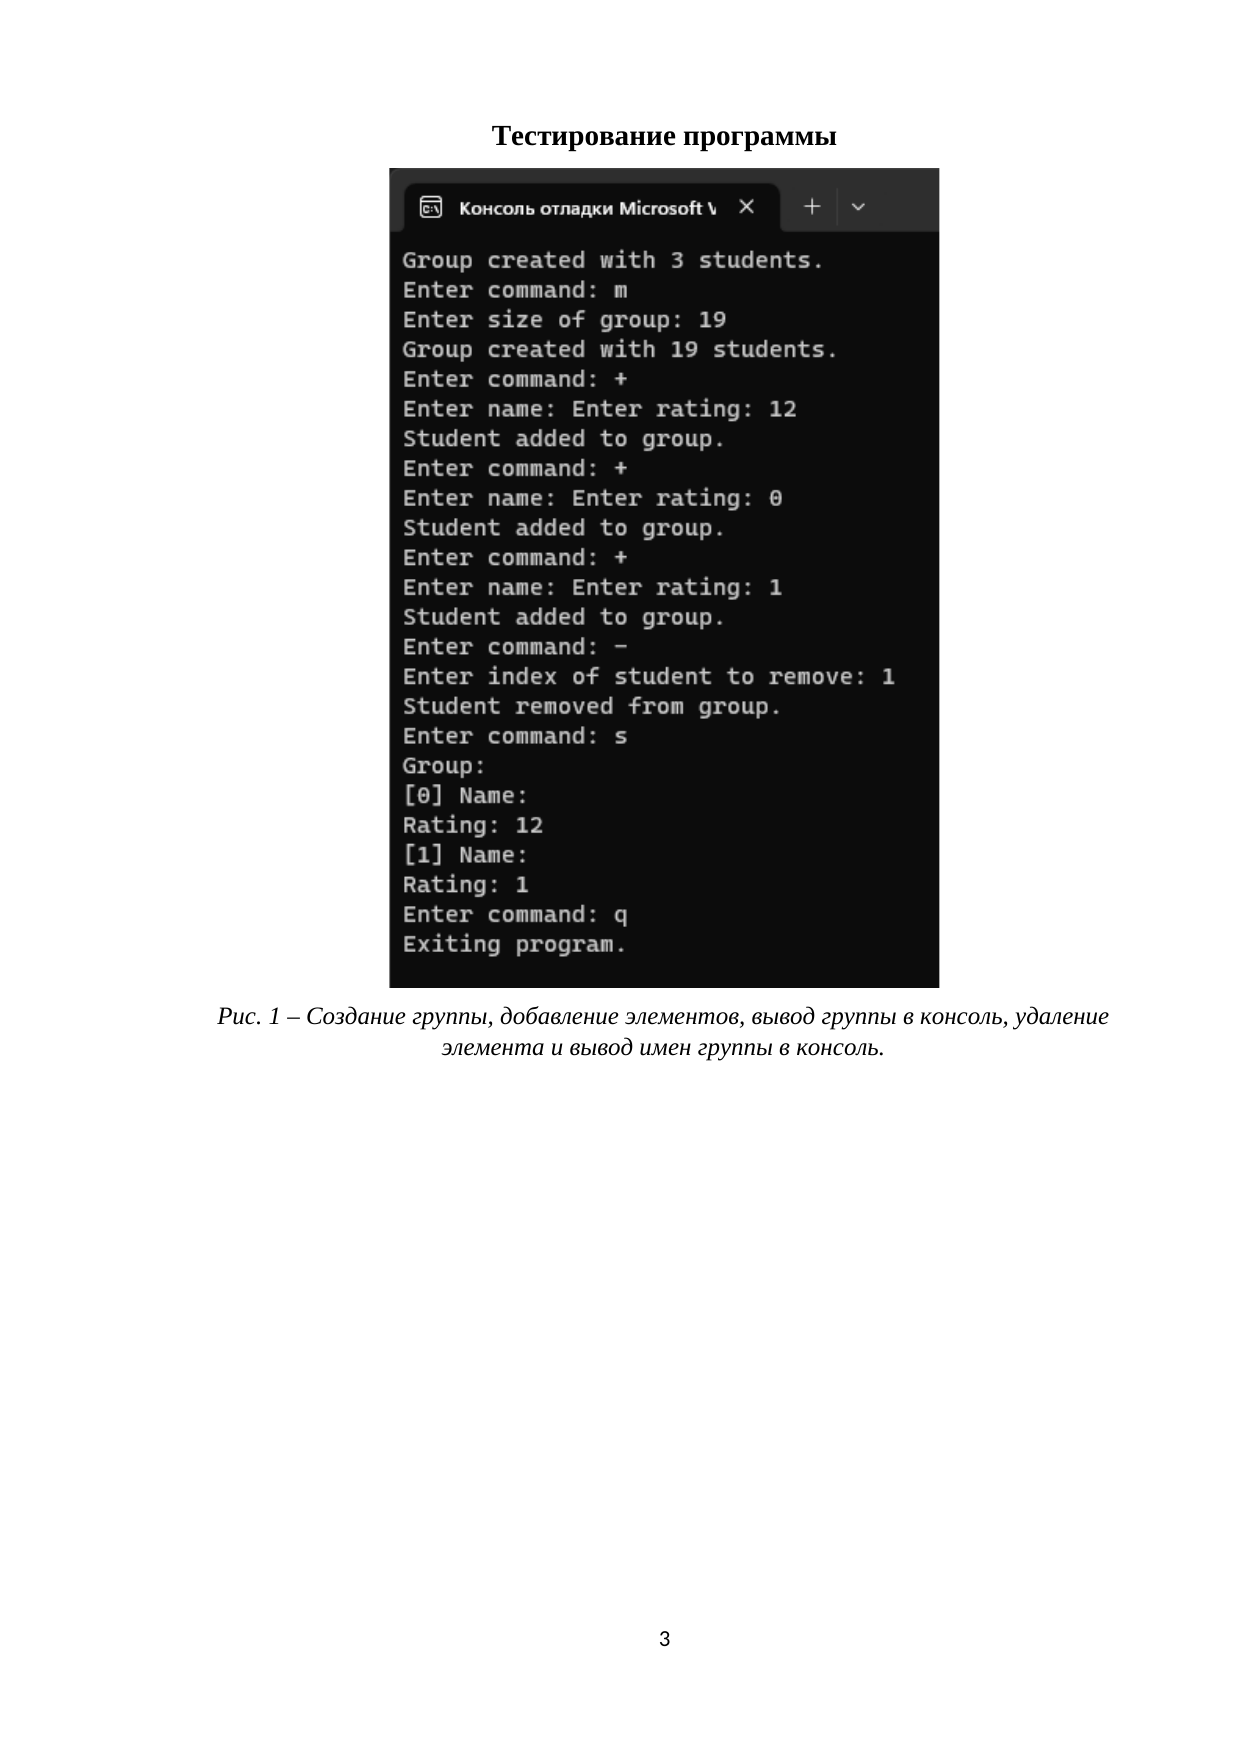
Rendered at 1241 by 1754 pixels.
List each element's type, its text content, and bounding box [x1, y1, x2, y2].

picture [389, 168, 940, 988]
text Рис. 1 – Создание группы, добавление элементов, вывод группы в консоль, удаление элемента и вывод имен группы в консоль. [177, 1001, 1152, 1061]
text Тестирование программы [177, 118, 1152, 152]
